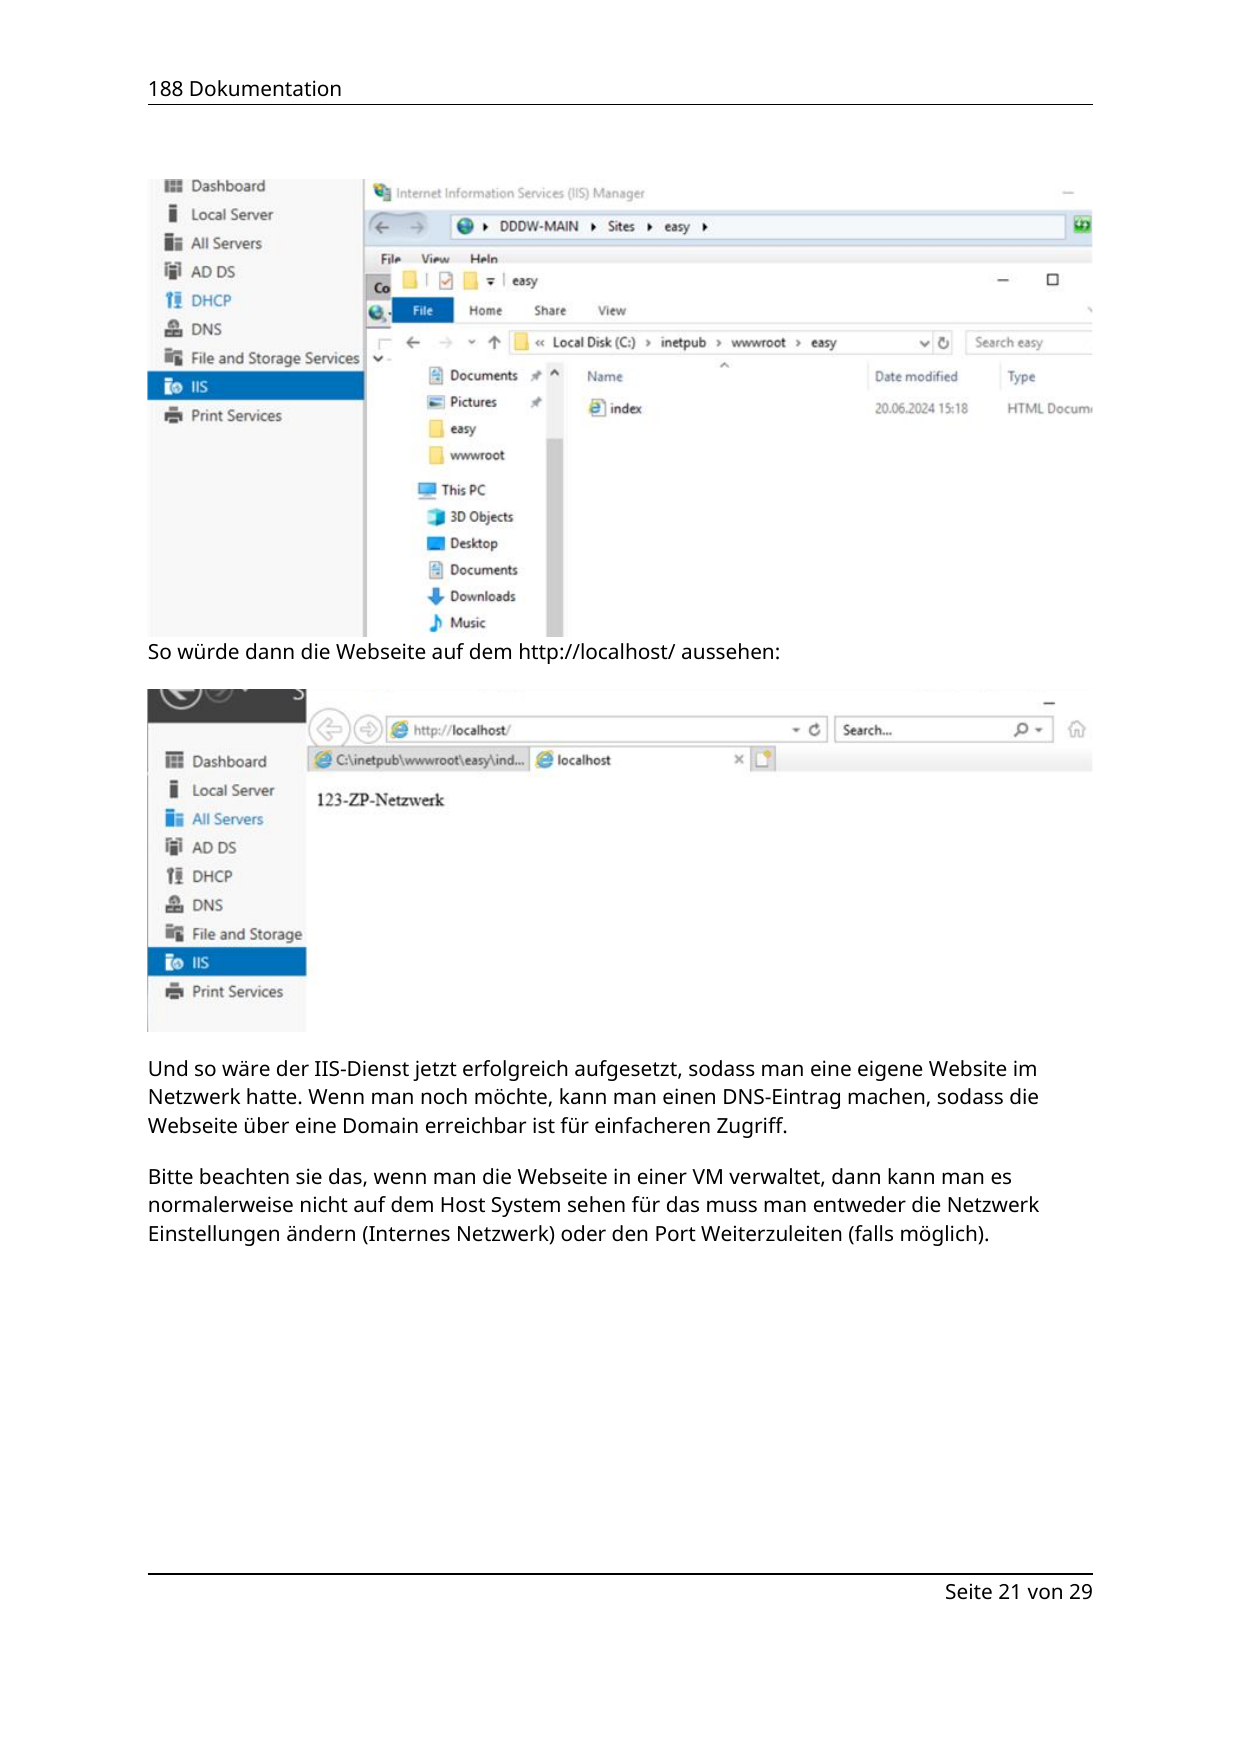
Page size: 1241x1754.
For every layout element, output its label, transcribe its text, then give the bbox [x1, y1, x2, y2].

text So würde dann die Webseite auf dem http://localhost/ aussehen: [148, 637, 1093, 665]
text Bitte beachten sie das, wenn man die Webseite in einer VM verwaltet, dann kann man es normalerweise nicht auf dem Host System sehen für das muss man entweder die Netzwerk Einstellungen ändern (Internes Netzwerk) oder den Port Weiterzuleiten (falls möglich). [148, 1162, 1093, 1247]
picture [147, 179, 1093, 637]
text Und so wäre der IIS-Dienst jetzt erfolgreich aufgesetzt, sodass man eine eigene Website im Netzwerk hatte. Wenn man noch möchte, kann man einen DNS-Eintrag machen, sodass die Webseite über eine Domain erreichbar ist für einfacheren Zugriff. [148, 1032, 1093, 1139]
picture [147, 689, 1093, 1032]
